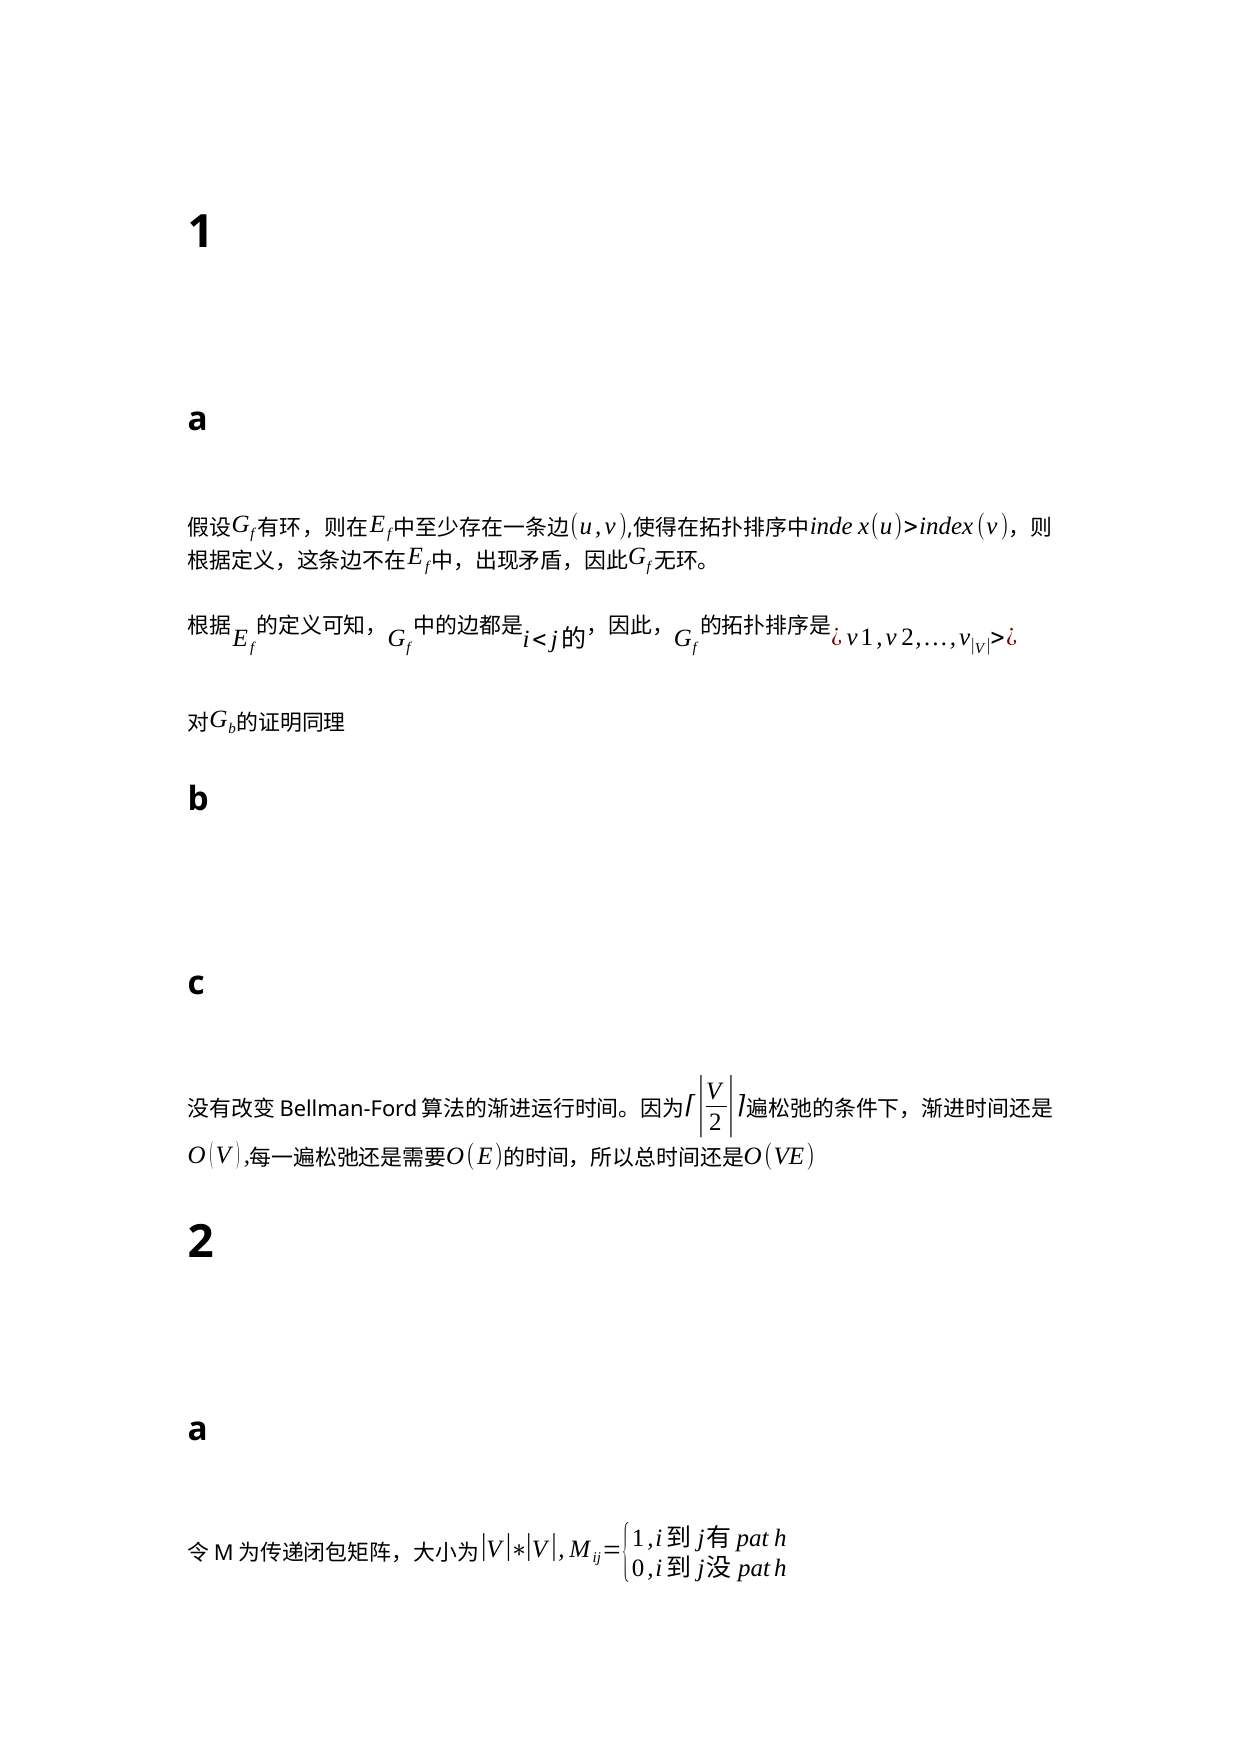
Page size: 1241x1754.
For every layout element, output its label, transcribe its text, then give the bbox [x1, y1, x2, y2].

subtitle a [187, 385, 1053, 450]
subtitle b [187, 764, 1053, 829]
text 令M为传递闭包矩阵，大小为 [187, 1520, 1053, 1585]
subtitle a [187, 1395, 1053, 1460]
subtitle c [187, 949, 1053, 1014]
subtitle 2 [187, 1207, 1053, 1272]
text 对的证明同理 [187, 705, 1053, 737]
text 假设有环，则在中至少存在一条边,使得在拓扑排序中，则根据定义，这条边不在中，出现矛盾，因此无环。 [187, 510, 1053, 575]
text 没有改变Bellman-Ford算法的渐进运行时间。因为遍松弛的条件下，渐进时间还是每一遍松弛还是需要的时间，所以总时间还是 [187, 1074, 1053, 1172]
text 根据的定义可知，中的边都是，因此，的拓扑排序是 [187, 607, 1053, 672]
subtitle 1 [187, 197, 1053, 262]
